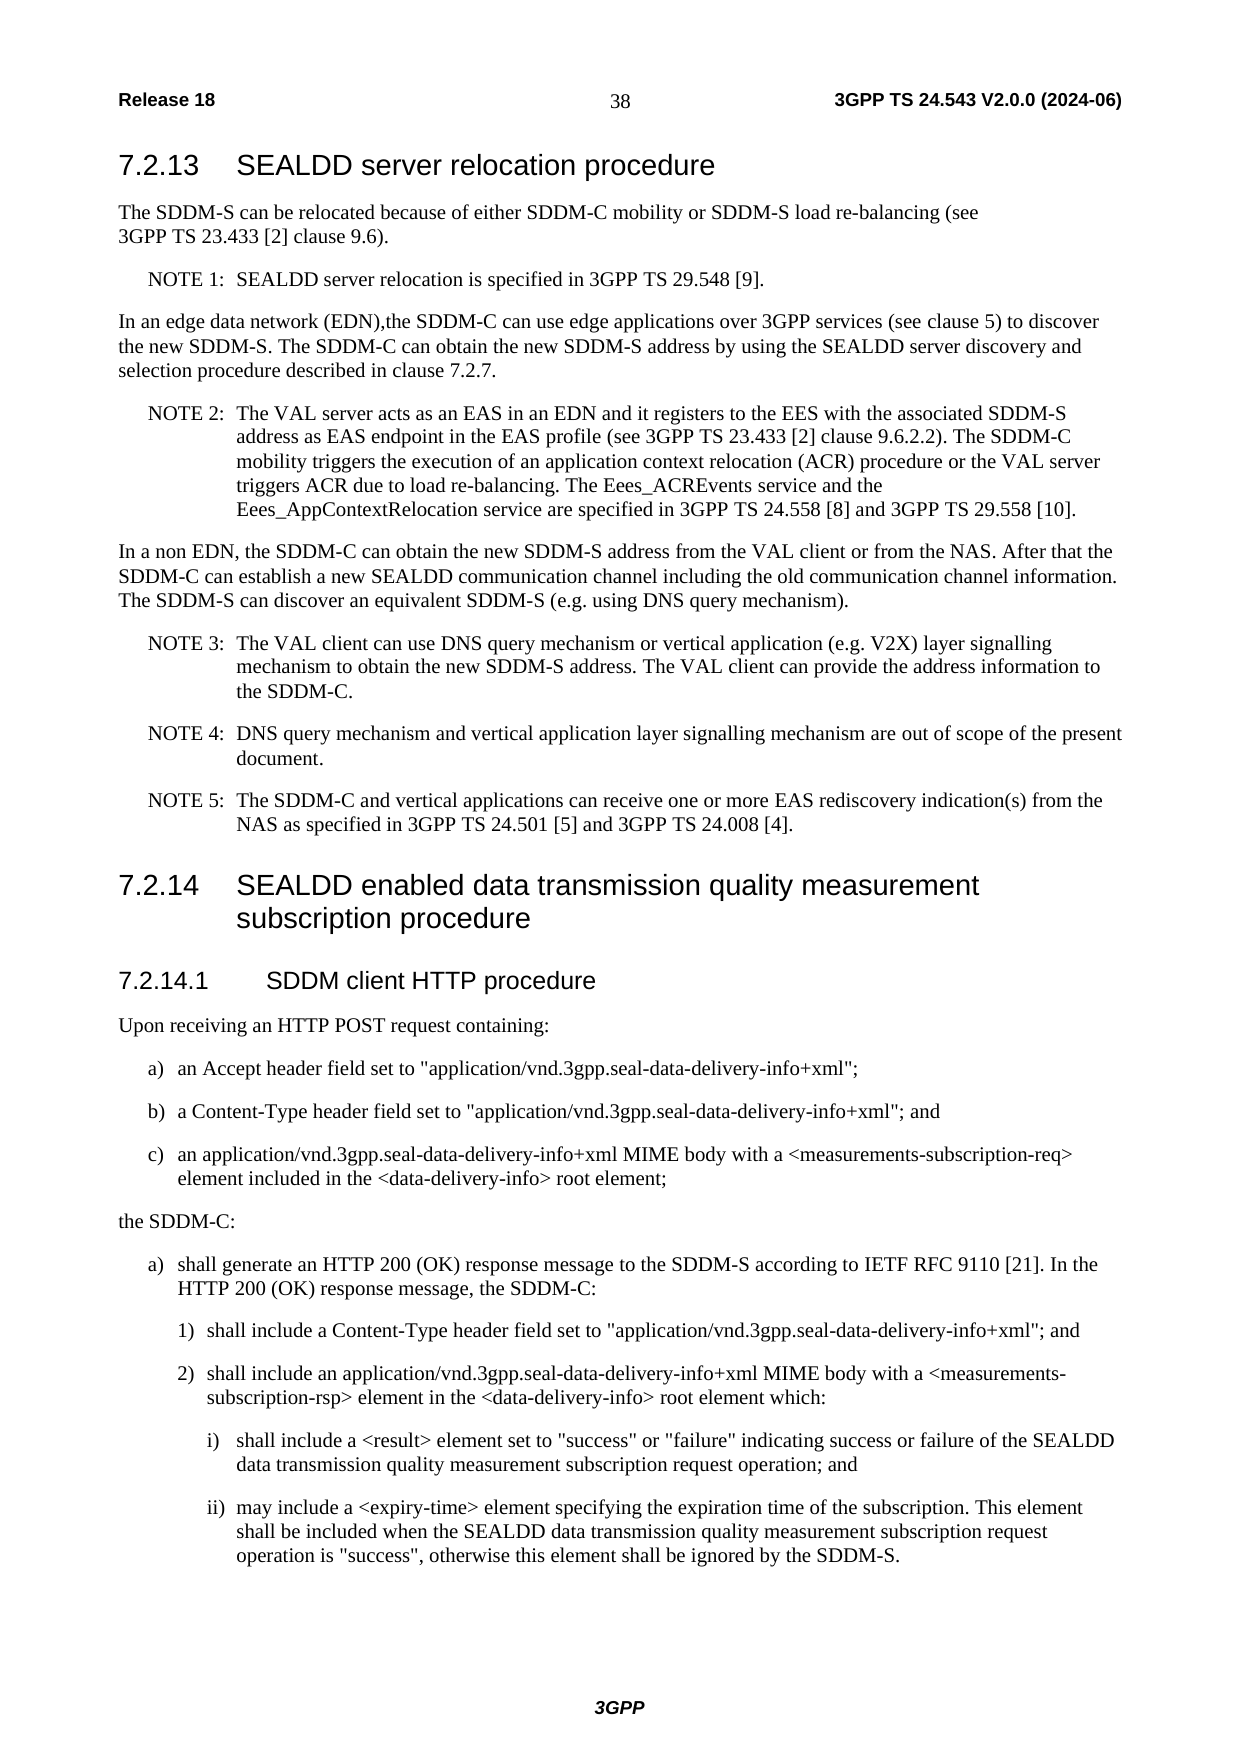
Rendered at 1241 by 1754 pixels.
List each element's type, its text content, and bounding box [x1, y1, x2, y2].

text NOTE 3: The VAL client can use DNS query mechanism or vertical application (e.g. V2X) layer signalling mechanism to obtain the new SDDM-S address. The VAL client can provide the address information to the SDDM-C. [148, 630, 1122, 703]
text 2) shall include an application/vnd.3gpp.seal-data-delivery-info+xml MIME body with a <measurements-subscription-rsp> element in the <data-delivery-info> root element which: [177, 1361, 1122, 1409]
text a) shall generate an HTTP 200 (OK) response message to the SDDM-S according to IETF RFC 9110 [21]. In the HTTP 200 (OK) response message, the SDDM-C: [148, 1252, 1122, 1300]
subtitle 7.2.14 SEALDD enabled data transmission quality measurement subscription procedure [118, 868, 1122, 935]
text NOTE 4: DNS query mechanism and vertical application layer signalling mechanism are out of scope of the present document. [148, 721, 1122, 769]
text the SDDM-C: [118, 1209, 1122, 1233]
text b) a Content-Type header field set to "application/vnd.3gpp.seal-data-delivery-info+xml"; and [148, 1099, 1122, 1123]
text c) an application/vnd.3gpp.seal-data-delivery-info+xml MIME body with a <measurements-subscription-req> element included in the <data-delivery-info> root element; [148, 1142, 1122, 1190]
text In a non EDN, the SDDM-C can obtain the new SDDM-S address from the VAL client or from the NAS. After that the SDDM-C can establish a new SEALDD communication channel including the old communication channel information. The SDDM-S can discover an equivalent SDDM-S (e.g. using DNS query mechanism). [118, 539, 1122, 612]
text 1) shall include a Content-Type header field set to "application/vnd.3gpp.seal-data-delivery-info+xml"; and [177, 1318, 1122, 1342]
text Upon receiving an HTTP POST request containing: [118, 1013, 1122, 1037]
text i) shall include a <result> element set to "success" or "failure" indicating success or failure of the SEALDD data transmission quality measurement subscription request operation; and [207, 1428, 1122, 1476]
text In an edge data network (EDN),the SDDM-C can use edge applications over 3GPP services (see clause 5) to discover the new SDDM-S. The SDDM-C can obtain the new SDDM-S address by using the SEALDD server discovery and selection procedure described in clause 7.2.7. [118, 309, 1122, 382]
text NOTE 2: The VAL server acts as an EAS in an EDN and it registers to the EES with the associated SDDM-S address as EAS endpoint in the EAS profile (see 3GPP TS 23.433 [2] clause 9.6.2.2). The SDDM-C mobility triggers the execution of an application context relocation (ACR) procedure or the VAL server triggers ACR due to load re-balancing. The Eees_ACREvents service and the Eees_AppContextRelocation service are specified in 3GPP TS 24.558 [8] and 3GPP TS 29.558 [10]. [148, 400, 1122, 521]
text ii) may include a <expiry-time> element specifying the expiration time of the subscription. This element shall be included when the SEALDD data transmission quality measurement subscription request operation is "success", otherwise this element shall be ignored by the SDDM-S. [207, 1495, 1122, 1567]
subtitle 7.2.14.1 SDDM client HTTP procedure [118, 966, 1122, 995]
text NOTE 1: SEALDD server relocation is specified in 3GPP TS 29.548 [9]. [148, 267, 1122, 291]
subtitle 7.2.13 SEALDD server relocation procedure [118, 147, 1122, 181]
text NOTE 5: The SDDM-C and vertical applications can receive one or more EAS rediscovery indication(s) from the NAS as specified in 3GPP TS 24.501 [5] and 3GPP TS 24.008 [4]. [148, 788, 1122, 836]
text a) an Accept header field set to "application/vnd.3gpp.seal-data-delivery-info+xml"; [148, 1056, 1122, 1080]
text The SDDM-S can be relocated because of either SDDM-C mobility or SDDM-S load re-balancing (see 3GPP TS 23.433 [2] clause 9.6). [118, 200, 1122, 248]
